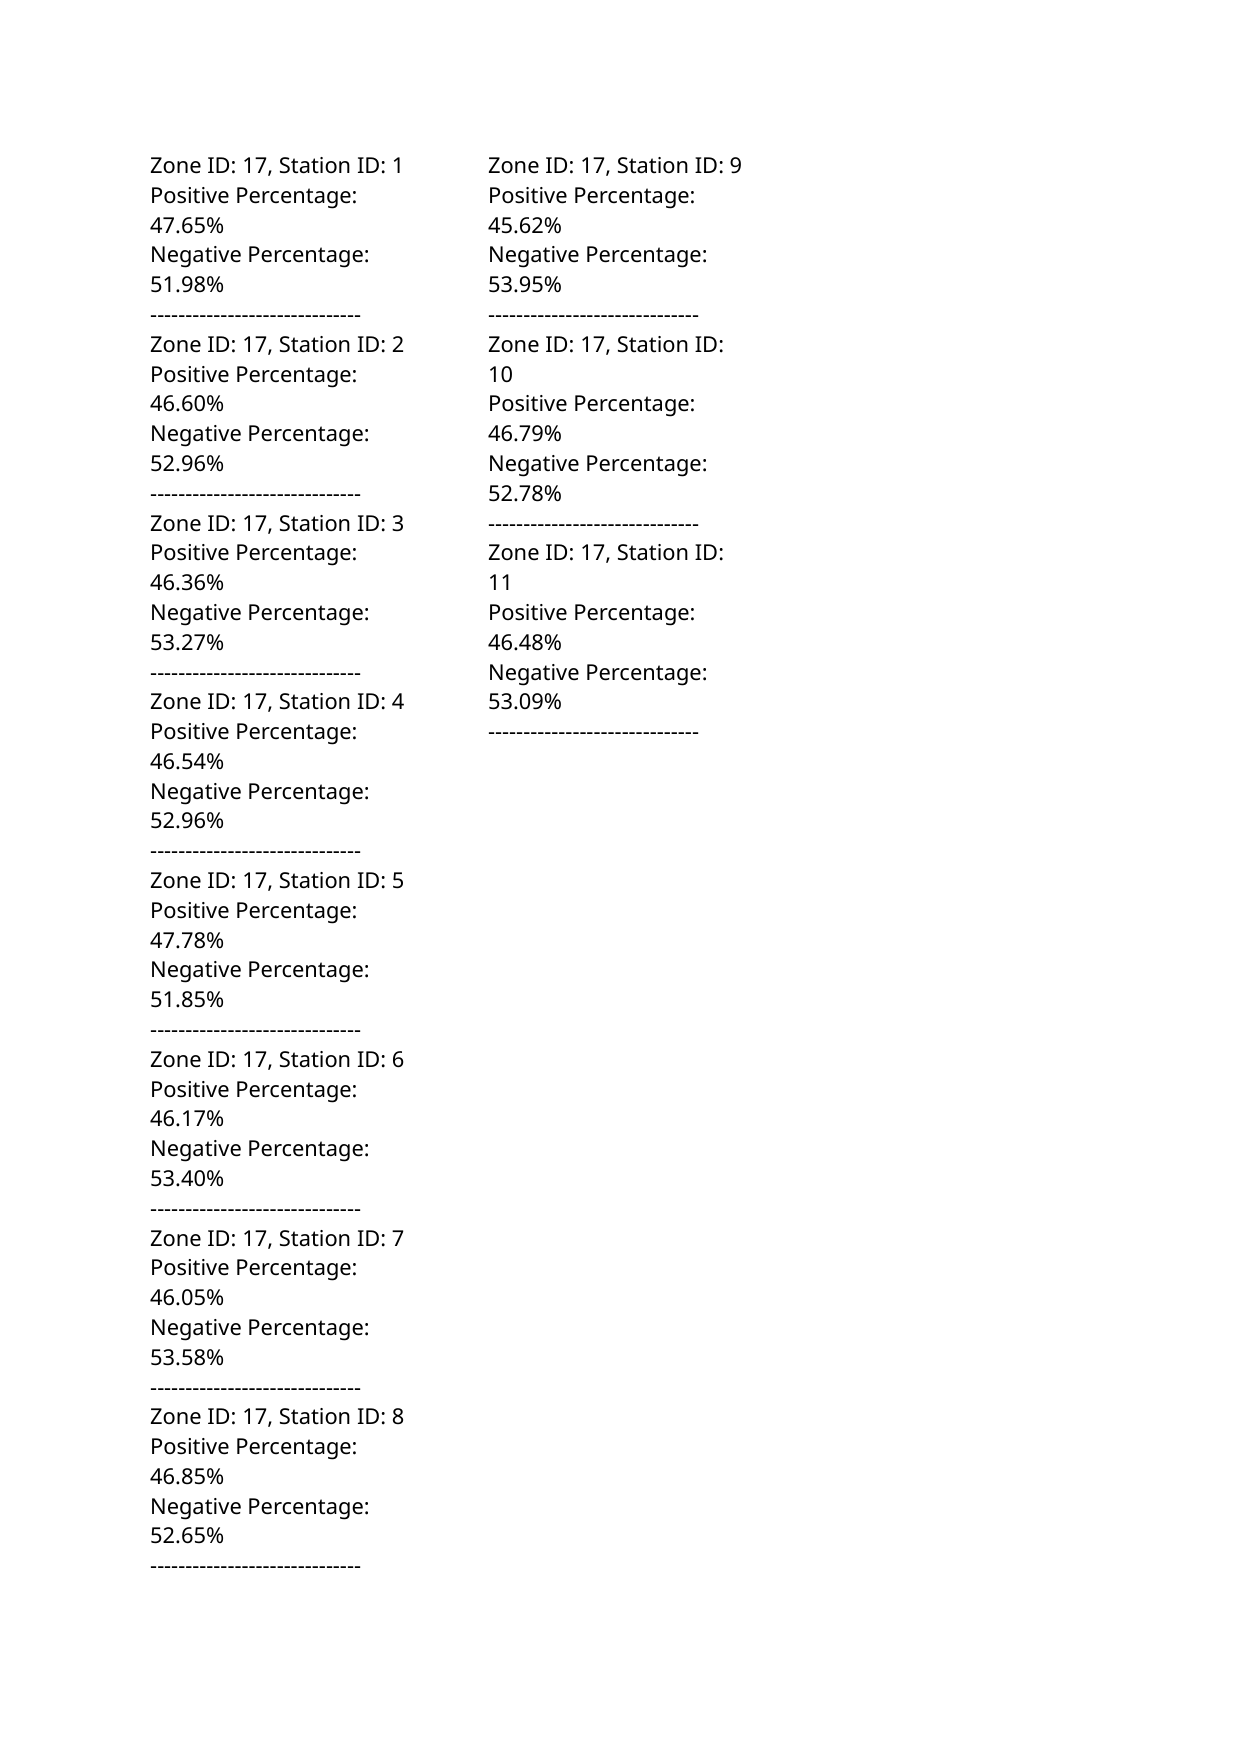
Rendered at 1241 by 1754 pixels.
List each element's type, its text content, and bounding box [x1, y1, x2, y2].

text Positive Percentage: 46.17% [150, 1073, 414, 1133]
text Negative Percentage: 53.58% [150, 1312, 414, 1371]
text ------------------------------ [150, 1193, 414, 1222]
text Positive Percentage: 46.79% [488, 388, 752, 448]
text ------------------------------ [150, 1550, 414, 1580]
text Negative Percentage: 53.27% [150, 597, 414, 656]
text Positive Percentage: 47.78% [150, 895, 414, 954]
text Negative Percentage: 52.96% [150, 776, 414, 835]
text Positive Percentage: 46.60% [150, 358, 414, 418]
text Zone ID: 17, Station ID: 6 [150, 1044, 414, 1073]
text ------------------------------ [150, 1371, 414, 1401]
text Negative Percentage: 51.98% [150, 239, 414, 299]
text Zone ID: 17, Station ID: 2 [150, 329, 414, 358]
text Positive Percentage: 46.05% [150, 1252, 414, 1312]
text ------------------------------ [150, 656, 414, 686]
text Zone ID: 17, Station ID: 4 [150, 686, 414, 716]
text ------------------------------ [150, 835, 414, 865]
text Zone ID: 17, Station ID: 7 [150, 1222, 414, 1252]
text Zone ID: 17, Station ID: 1 [150, 150, 414, 180]
text Zone ID: 17, Station ID: 3 [150, 507, 414, 537]
text ------------------------------ [488, 716, 752, 746]
text Zone ID: 17, Station ID: 5 [150, 865, 414, 895]
text Positive Percentage: 45.62% [488, 180, 752, 239]
text Negative Percentage: 52.96% [150, 418, 414, 478]
text Zone ID: 17, Station ID: 8 [150, 1401, 414, 1431]
text Zone ID: 17, Station ID: 11 [488, 537, 752, 597]
text Positive Percentage: 47.65% [150, 180, 414, 239]
text Negative Percentage: 53.95% [488, 239, 752, 299]
text ------------------------------ [150, 478, 414, 507]
text Positive Percentage: 46.36% [150, 537, 414, 597]
text Positive Percentage: 46.48% [488, 597, 752, 656]
text ------------------------------ [150, 1014, 414, 1044]
text Positive Percentage: 46.54% [150, 716, 414, 776]
text Zone ID: 17, Station ID: 9 [488, 150, 752, 180]
text Negative Percentage: 52.78% [488, 448, 752, 507]
text Negative Percentage: 51.85% [150, 954, 414, 1014]
text ------------------------------ [150, 299, 414, 329]
text Negative Percentage: 53.09% [488, 656, 752, 716]
text Zone ID: 17, Station ID: 10 [488, 329, 752, 388]
text Positive Percentage: 46.85% [150, 1431, 414, 1491]
text ------------------------------ [488, 507, 752, 537]
text Negative Percentage: 52.65% [150, 1491, 414, 1550]
text Negative Percentage: 53.40% [150, 1133, 414, 1193]
text ------------------------------ [488, 299, 752, 329]
